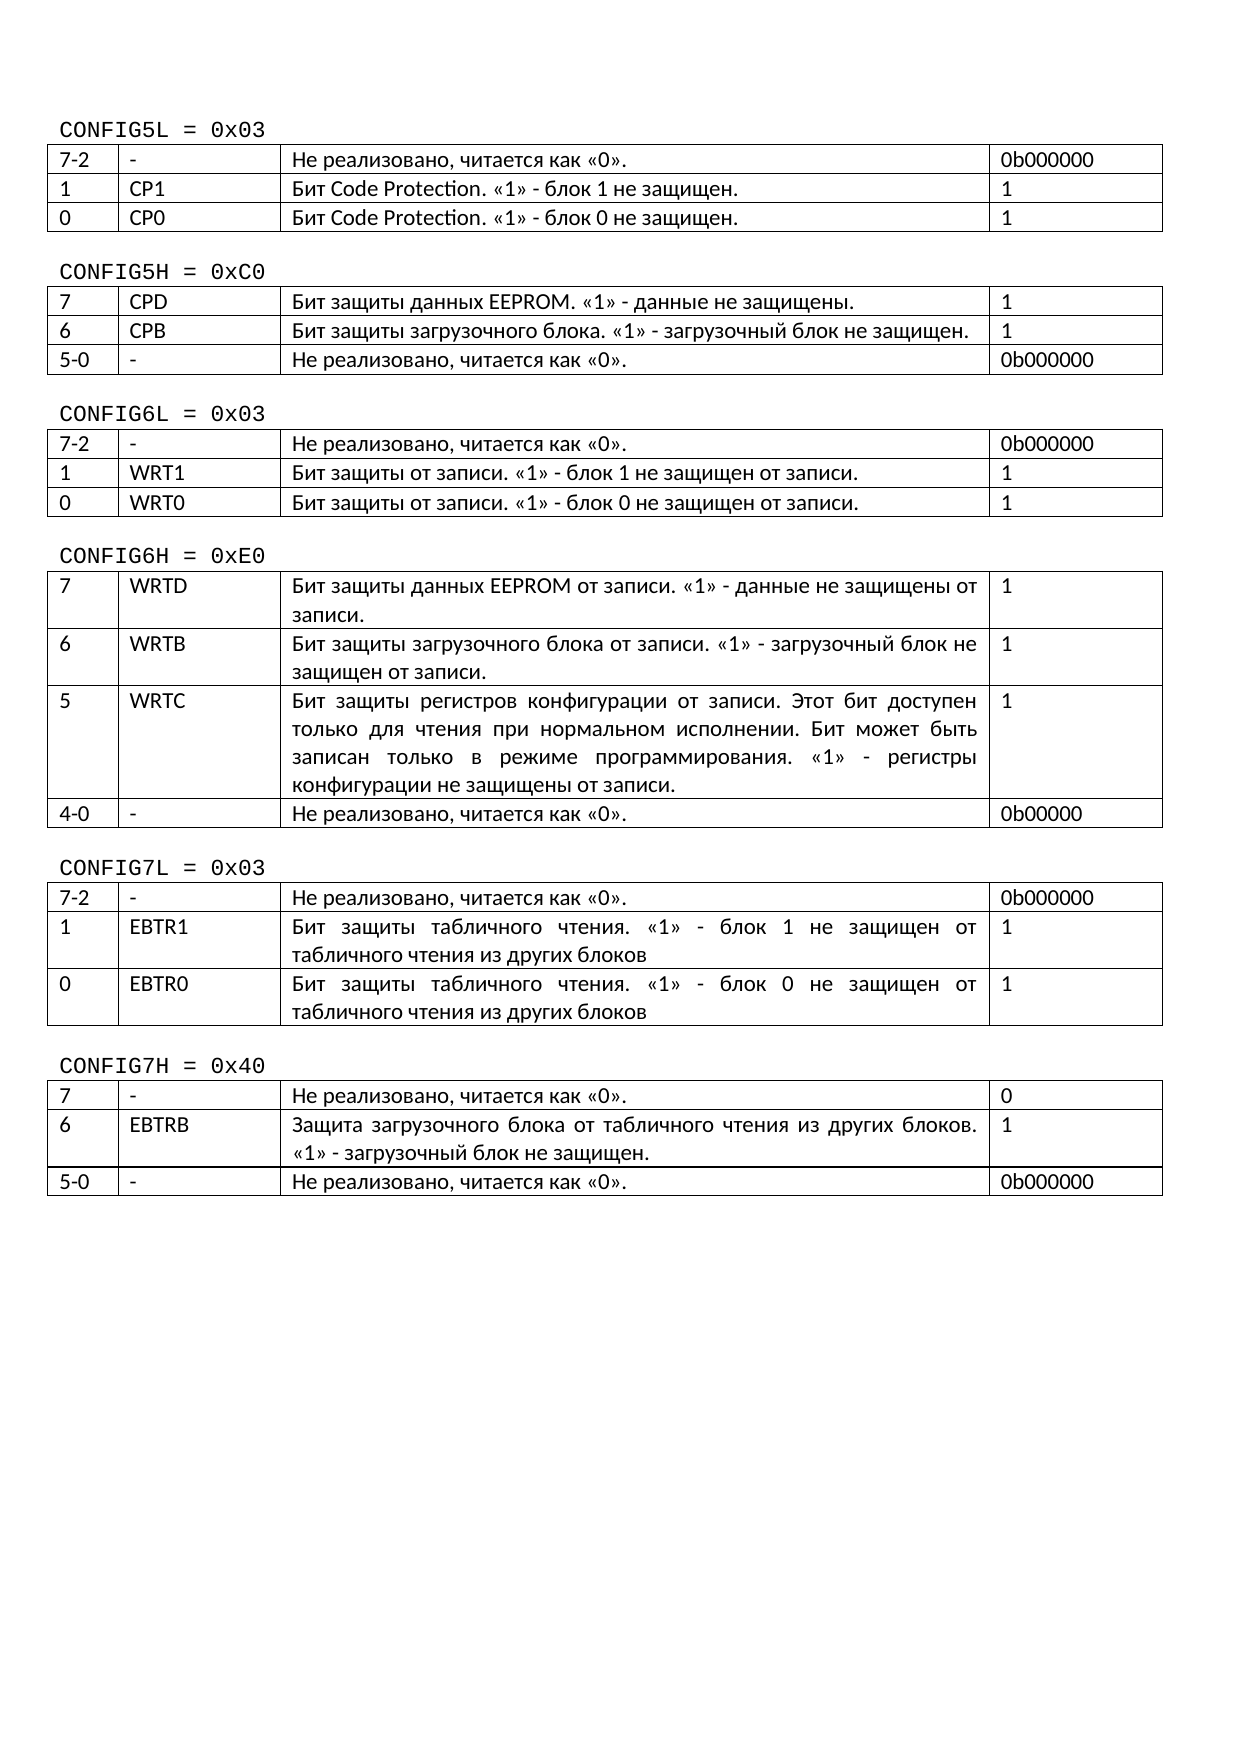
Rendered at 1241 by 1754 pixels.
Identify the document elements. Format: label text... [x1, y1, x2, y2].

table_cell EBTR0 [119, 969, 280, 1025]
table_header Не реализовано, читается как «0». [281, 883, 989, 911]
text CONFIG6L = 0x03 [59, 402, 1152, 428]
table_cell 0 [48, 969, 118, 1025]
table_header WRTD [119, 572, 280, 628]
table_cell 1 [48, 912, 118, 968]
table_cell 0 [48, 203, 118, 231]
text CONFIG7H = 0x40 [59, 1054, 1152, 1080]
table_header 0b000000 [990, 145, 1162, 173]
table_header 1 [990, 287, 1162, 315]
table_cell Не реализовано, читается как «0». [281, 1168, 989, 1195]
table_header 7-2 [48, 430, 118, 457]
table_cell WRTB [119, 629, 280, 685]
table_cell 6 [48, 1110, 118, 1166]
table_cell 1 [990, 459, 1162, 487]
table_cell Не реализовано, читается как «0». [281, 799, 989, 827]
table_cell 1 [990, 316, 1162, 344]
table_cell EBTRB [119, 1110, 280, 1166]
table_cell 1 [48, 174, 118, 202]
table_cell 1 [48, 459, 118, 487]
table_cell 0b00000 [990, 799, 1162, 827]
table_header Не реализовано, читается как «0». [281, 430, 989, 457]
text CONFIG5H = 0xC0 [59, 260, 1152, 286]
table_header - [119, 145, 280, 173]
table_header Бит защиты данных EEPROM от записи. «1» - данные не защищены от записи. [281, 572, 989, 628]
table_header Не реализовано, читается как «0». [281, 1081, 989, 1109]
table_cell CP0 [119, 203, 280, 231]
table_header 7-2 [48, 145, 118, 173]
table_cell 5-0 [48, 345, 118, 373]
table_cell CPB [119, 316, 280, 344]
table_cell 1 [990, 203, 1162, 231]
table_cell 4-0 [48, 799, 118, 827]
table_cell WRT1 [119, 459, 280, 487]
table_cell 0b000000 [990, 1168, 1162, 1195]
table_header 0b000000 [990, 883, 1162, 911]
table_cell Бит Code Protection. «1» - блок 0 не защищен. [281, 203, 989, 231]
table_cell 1 [990, 969, 1162, 1025]
table_cell 1 [990, 686, 1162, 798]
table_cell Бит защиты табличного чтения. «1» - блок 1 не защищен от табличного чтения из других блоков [281, 912, 989, 968]
text CONFIG7L = 0x03 [59, 856, 1152, 882]
table_header 0b000000 [990, 430, 1162, 457]
table_cell 6 [48, 629, 118, 685]
table_cell EBTR1 [119, 912, 280, 968]
table_cell Бит Code Protection. «1» - блок 1 не защищен. [281, 174, 989, 202]
table_header - [119, 1081, 280, 1109]
table_cell WRT0 [119, 488, 280, 516]
table_cell Бит защиты табличного чтения. «1» - блок 0 не защищен от табличного чтения из других блоков [281, 969, 989, 1025]
table_cell 0 [48, 488, 118, 516]
table_cell 1 [990, 1110, 1162, 1166]
table_header Бит защиты данных EEPROM. «1» - данные не защищены. [281, 287, 989, 315]
table_cell Бит защиты от записи. «1» - блок 0 не защищен от записи. [281, 488, 989, 516]
table_cell Бит защиты от записи. «1» - блок 1 не защищен от записи. [281, 459, 989, 487]
table_cell 5 [48, 686, 118, 798]
table_cell CP1 [119, 174, 280, 202]
table_header CPD [119, 287, 280, 315]
table_cell Защита загрузочного блока от табличного чтения из других блоков. «1» - загрузочный блок не защищен. [281, 1110, 989, 1166]
table_cell 1 [990, 174, 1162, 202]
table_header 7 [48, 287, 118, 315]
table_header 7 [48, 572, 118, 628]
table_cell 1 [990, 912, 1162, 968]
table_header 0 [990, 1081, 1162, 1109]
table_header Не реализовано, читается как «0». [281, 145, 989, 173]
table_cell - [119, 345, 280, 373]
table_cell 0b000000 [990, 345, 1162, 373]
table_header 1 [990, 572, 1162, 628]
table_cell - [119, 799, 280, 827]
table_cell 5-0 [48, 1168, 118, 1195]
table_cell WRTC [119, 686, 280, 798]
text CONFIG6H = 0xE0 [59, 545, 1152, 571]
table_cell - [119, 1168, 280, 1195]
text CONFIG5L = 0x03 [59, 118, 1152, 144]
table_cell 6 [48, 316, 118, 344]
table_header - [119, 883, 280, 911]
table_cell Бит защиты регистров конфигурации от записи. Этот бит доступен только для чтения при нормальном исполнении. Бит может быть записан только в режиме программирования. «1» - регистры конфигурации не защищены от записи. [281, 686, 989, 798]
table_cell Бит защиты загрузочного блока. «1» - загрузочный блок не защищен. [281, 316, 989, 344]
table_header - [119, 430, 280, 457]
table_cell 1 [990, 488, 1162, 516]
table_header 7 [48, 1081, 118, 1109]
table_cell 1 [990, 629, 1162, 685]
table_cell Бит защиты загрузочного блока от записи. «1» - загрузочный блок не защищен от записи. [281, 629, 989, 685]
table_cell Не реализовано, читается как «0». [281, 345, 989, 373]
table_header 7-2 [48, 883, 118, 911]
